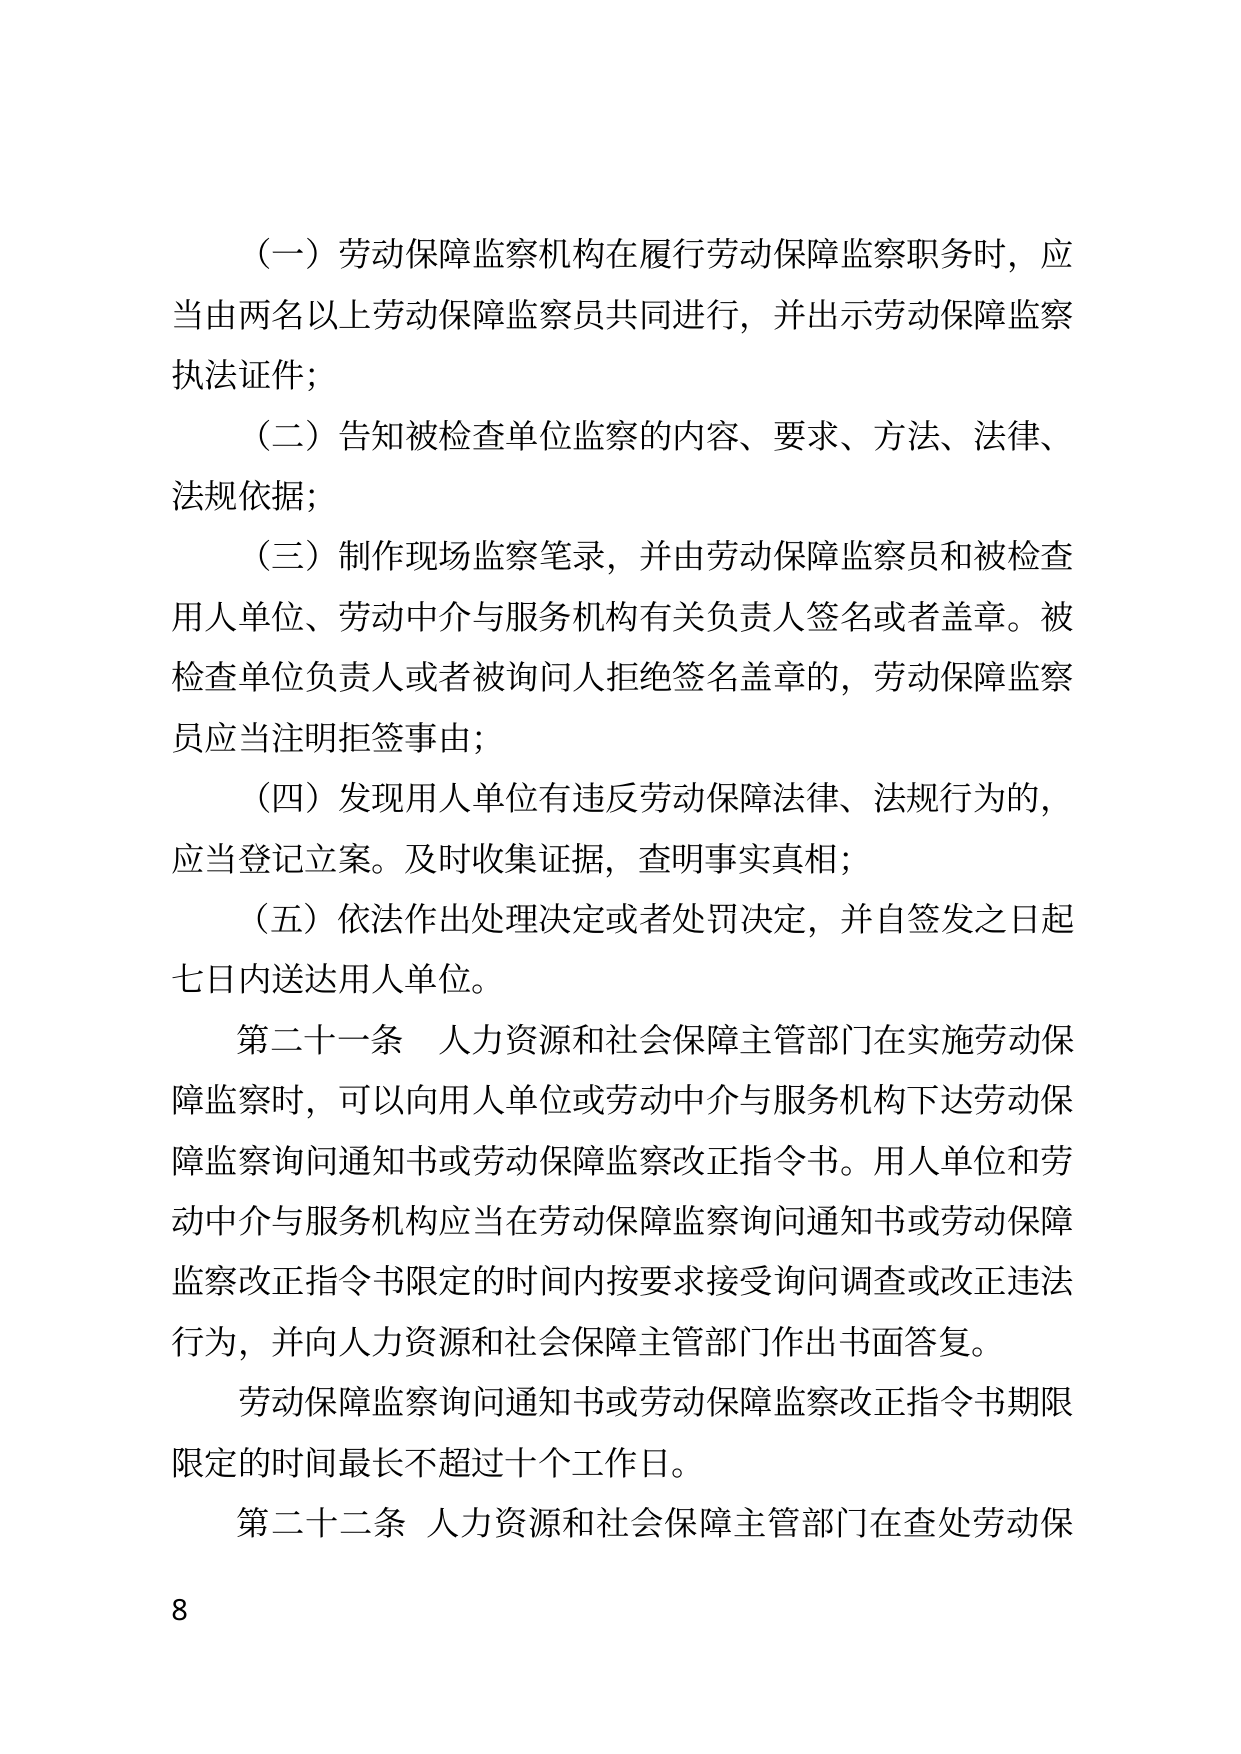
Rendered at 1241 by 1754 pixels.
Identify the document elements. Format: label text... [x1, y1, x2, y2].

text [171, 1487, 1075, 1548]
text （一）劳动保障监察机构在履行劳动保障监察职务时，应当由两名以上劳动保障监察员共同进行，并出示劳动保障监察执法证件； [171, 218, 1075, 400]
text 第二十一条 人力资源和社会保障主管部门在实施劳动保障监察时，可以向用人单位或劳动中介与服务机构下达劳动保障监察询问通知书或劳动保障监察改正指令书。用人单位和劳动中介与服务机构应当在劳动保障监察询问通知书或劳动保障监察改正指令书限定的时间内按要求接受询问调查或改正违法行为，并向人力资源和社会保障主管部门作出书面答复。 [171, 1004, 1075, 1366]
text （四）发现用人单位有违反劳动保障法律、法规行为的，应当登记立案。及时收集证据，查明事实真相； [171, 762, 1075, 883]
text （二）告知被检查单位监察的内容、要求、方法、法律、法规依据； [171, 400, 1075, 521]
text （五）依法作出处理决定或者处罚决定，并自签发之日起七日内送达用人单位。 [171, 883, 1075, 1004]
text （三）制作现场监察笔录，并由劳动保障监察员和被检查用人单位、劳动中介与服务机构有关负责人签名或者盖章。被检查单位负责人或者被询问人拒绝签名盖章的，劳动保障监察员应当注明拒签事由； [171, 521, 1075, 762]
text 劳动保障监察询问通知书或劳动保障监察改正指令书期限限定的时间最长不超过十个工作日。 [171, 1366, 1075, 1487]
